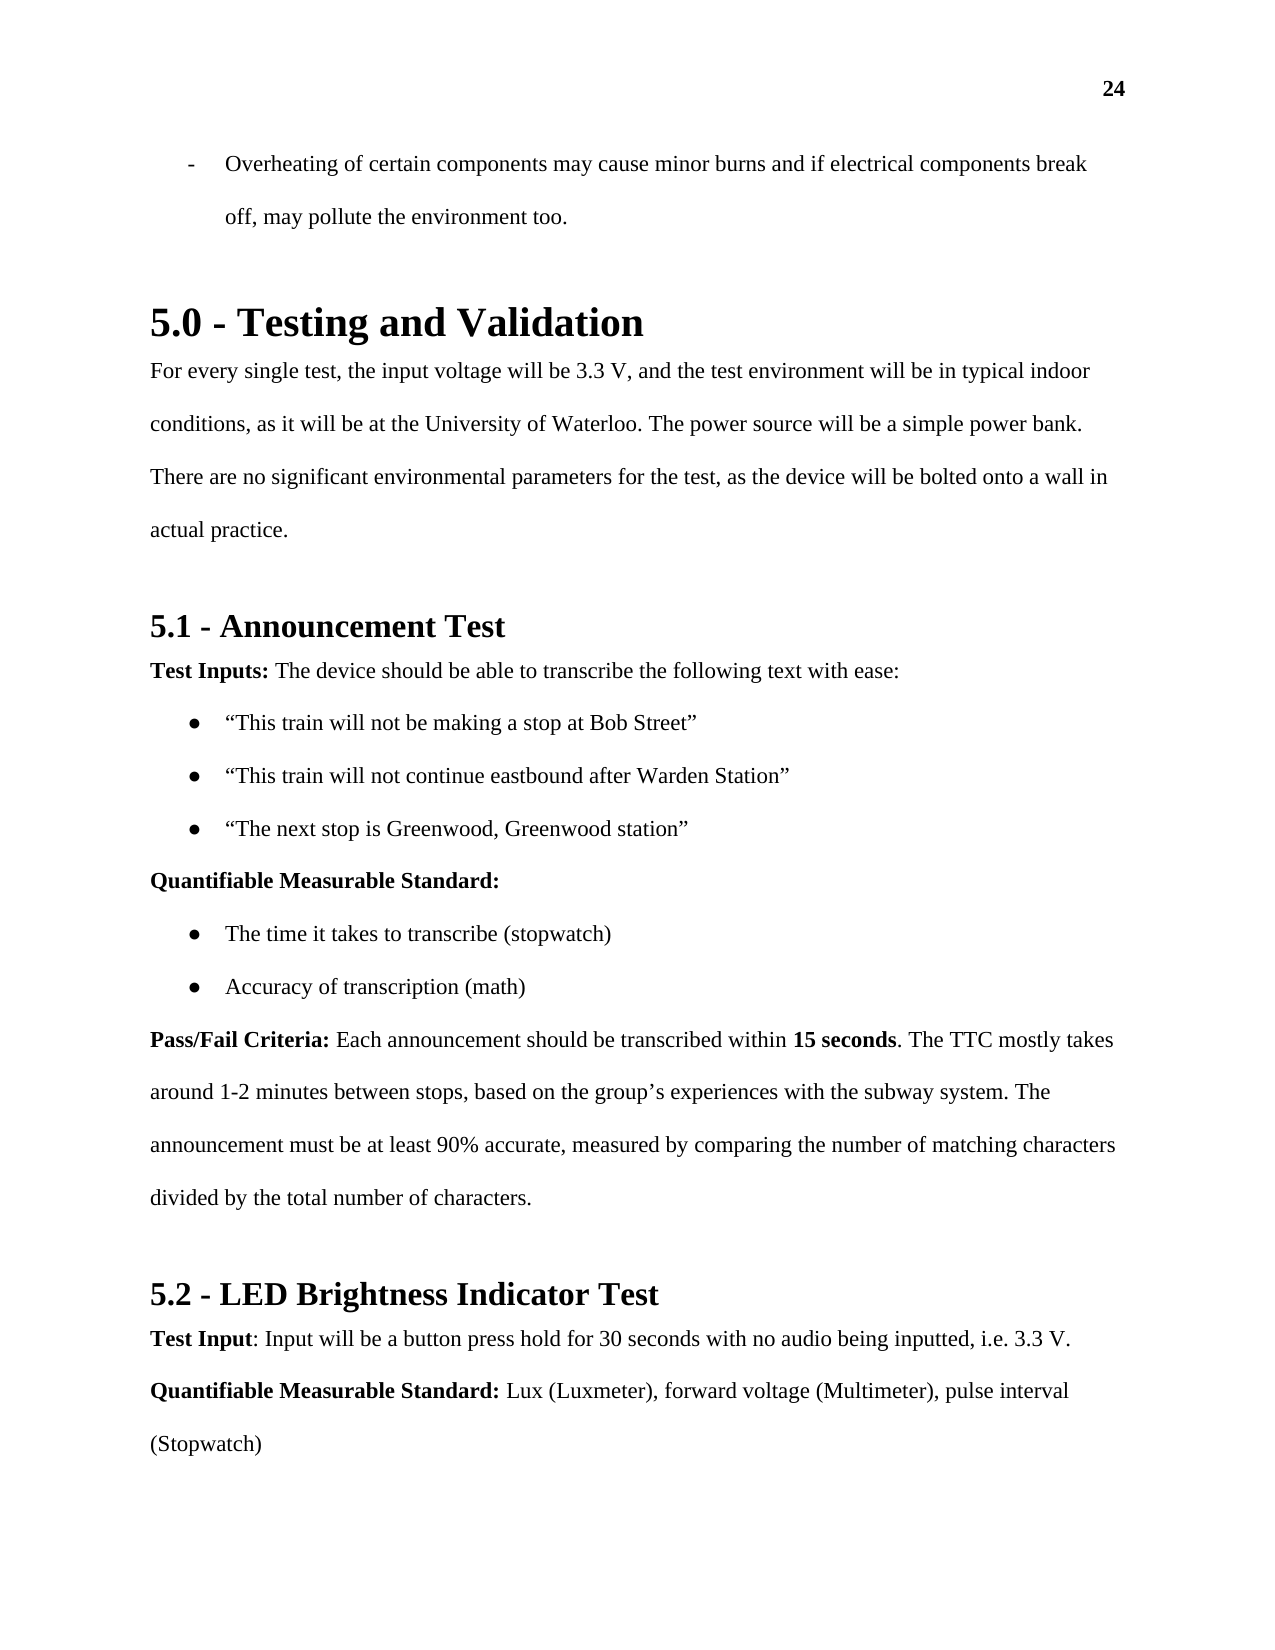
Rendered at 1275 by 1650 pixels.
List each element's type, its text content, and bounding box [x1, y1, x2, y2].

list “This train will not continue eastbound after Warden Station” [187, 762, 1125, 788]
subtitle 5.0 - Testing and Validation [150, 297, 1125, 345]
subtitle 5.1 - Announcement Test [150, 606, 1125, 644]
subtitle 5.2 - LED Brightness Indicator Test [150, 1274, 1125, 1312]
text Quantifiable Measurable Standard: [150, 867, 1125, 894]
list Accuracy of transcription (math) [187, 973, 1125, 999]
list The time it takes to transcribe (stopwatch) [187, 920, 1125, 947]
list Overheating of certain components may cause minor burns and if electrical components break off, may pollute the environment too. [187, 150, 1125, 229]
list “This train will not be making a stop at Bob Street” [187, 709, 1125, 736]
text For every single test, the input voltage will be 3.3 V, and the test environment will be in typical indoor conditions, as it will be at the University of Waterloo. The power source will be a simple power bank. There are no significant environmental parameters for the test, as the device will be bolted onto a wall in actual practice. [150, 357, 1125, 542]
text Quantifiable Measurable Standard: Lux (Luxmeter), forward voltage (Multimeter), pulse interval (Stopwatch) [150, 1377, 1125, 1457]
text Test Input: Input will be a button press hold for 30 seconds with no audio being inputted, i.e. 3.3 V. [150, 1325, 1125, 1351]
text Test Inputs: The device should be able to transcribe the following text with ease: [150, 657, 1125, 683]
text Pass/Fail Criteria: Each announcement should be transcribed within 15 seconds. The TTC mostly takes around 1-2 minutes between stops, based on the group’s experiences with the subway system. The announcement must be at least 90% accurate, measured by comparing the number of matching characters divided by the total number of characters. [150, 1026, 1125, 1210]
list “The next stop is Greenwood, Greenwood station” [187, 815, 1125, 841]
